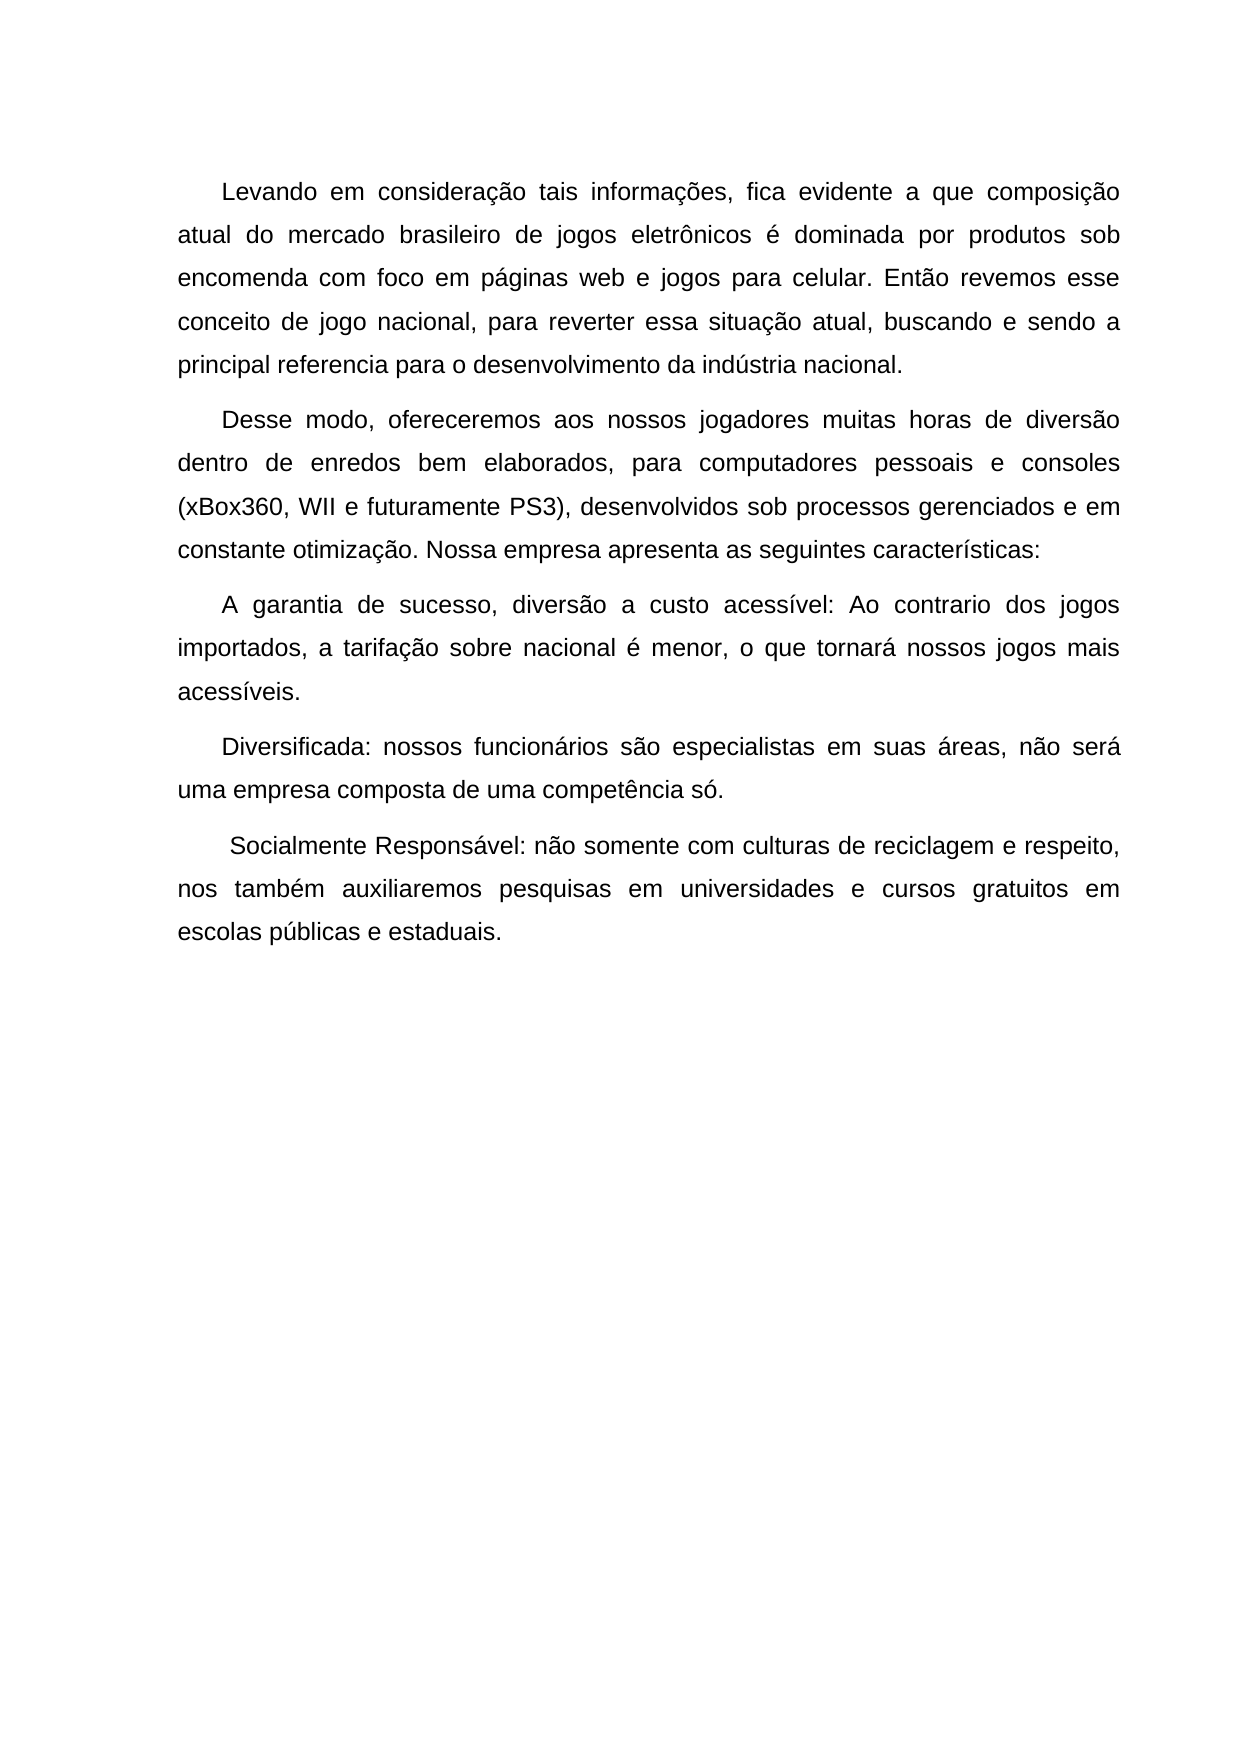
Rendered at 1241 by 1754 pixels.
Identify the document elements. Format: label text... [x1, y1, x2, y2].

text Desse modo, ofereceremos aos nossos jogadores muitas horas de diversão dentro de enredos bem elaborados, para computadores pessoais e consoles (xBox360, WII e futuramente PS3), desenvolvidos sob processos gerenciados e em constante otimização. Nossa empresa apresenta as seguintes características: [177, 405, 1122, 563]
text A garantia de sucesso, diversão a custo acessível: Ao contrario dos jogos importados, a tarifação sobre nacional é menor, o que tornará nossos jogos mais acessíveis. [177, 590, 1122, 705]
text Socialmente Responsável: não somente com culturas de reciclagem e respeito, nos também auxiliaremos pesquisas em universidades e cursos gratuitos em escolas públicas e estaduais. [177, 831, 1122, 946]
text Diversificada: nossos funcionários são especialistas em suas áreas, não será uma empresa composta de uma competência só. [177, 732, 1122, 804]
text Levando em consideração tais informações, fica evidente a que composição atual do mercado brasileiro de jogos eletrônicos é dominada por produtos sob encomenda com foco em páginas web e jogos para celular. Então revemos esse conceito de jogo nacional, para reverter essa situação atual, buscando e sendo a principal referencia para o desenvolvimento da indústria nacional. [177, 177, 1122, 378]
